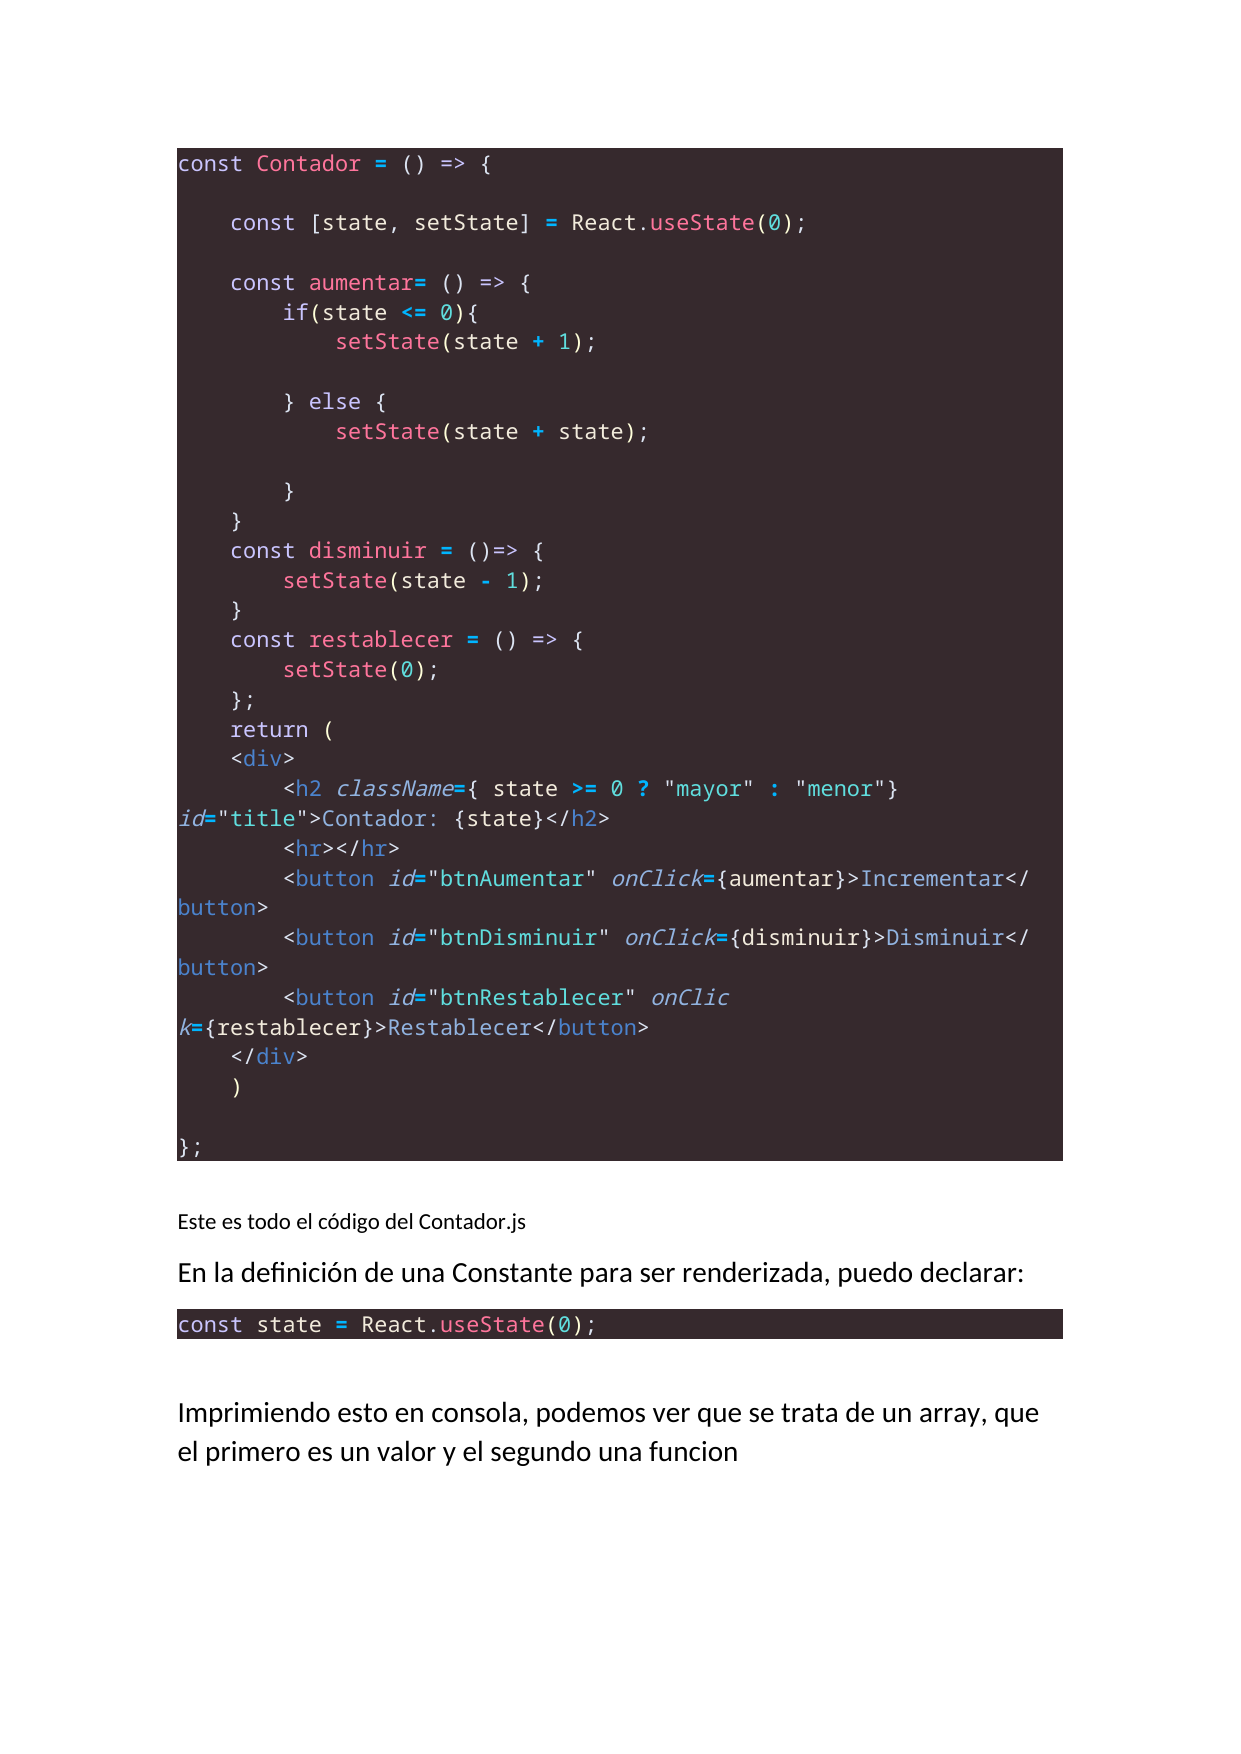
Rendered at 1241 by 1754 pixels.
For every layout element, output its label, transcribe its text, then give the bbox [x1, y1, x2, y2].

text <button id="btnAumentar" onClick={aumentar}>Incrementar</button> [177, 863, 1063, 922]
text En la definición de una Constante para ser renderizada, puedo declarar: [177, 1254, 1063, 1290]
text <h2 className={ state >= 0 ? "mayor" : "menor"} id="title">Contador: {state}</h2> [177, 773, 1063, 833]
text const disminuir = ()=> { [177, 535, 1063, 565]
text }; [177, 684, 1063, 714]
text <div> [177, 743, 1063, 773]
text setState(0); [177, 654, 1063, 684]
text setState(state - 1); [177, 565, 1063, 594]
text Este es todo el código del Contador.js [177, 1207, 1063, 1235]
text } [177, 475, 1063, 505]
text } else { [177, 386, 1063, 416]
text } [177, 505, 1063, 535]
text ) [177, 1071, 1063, 1101]
text <hr></hr> [177, 833, 1063, 863]
text </div> [177, 1041, 1063, 1071]
text const aumentar= () => { [177, 267, 1063, 297]
text <button id="btnRestablecer" onClick={restablecer}>Restablecer</button> [177, 982, 1063, 1041]
text setState(state + state); [177, 416, 1063, 446]
text } [177, 594, 1063, 624]
text const Contador = () => { [177, 148, 1063, 177]
text setState(state + 1); [177, 326, 1063, 356]
text Imprimiendo esto en consola, podemos ver que se trata de un array, que el primero es un valor y el segundo una funcion [177, 1394, 1063, 1468]
text const restablecer = () => { [177, 624, 1063, 654]
text if(state <= 0){ [177, 297, 1063, 326]
text return ( [177, 714, 1063, 743]
text const state = React.useState(0); [177, 1309, 1063, 1339]
text const [state, setState] = React.useState(0); [177, 207, 1063, 237]
text <button id="btnDisminuir" onClick={disminuir}>Disminuir</button> [177, 922, 1063, 982]
text }; [177, 1131, 1063, 1161]
